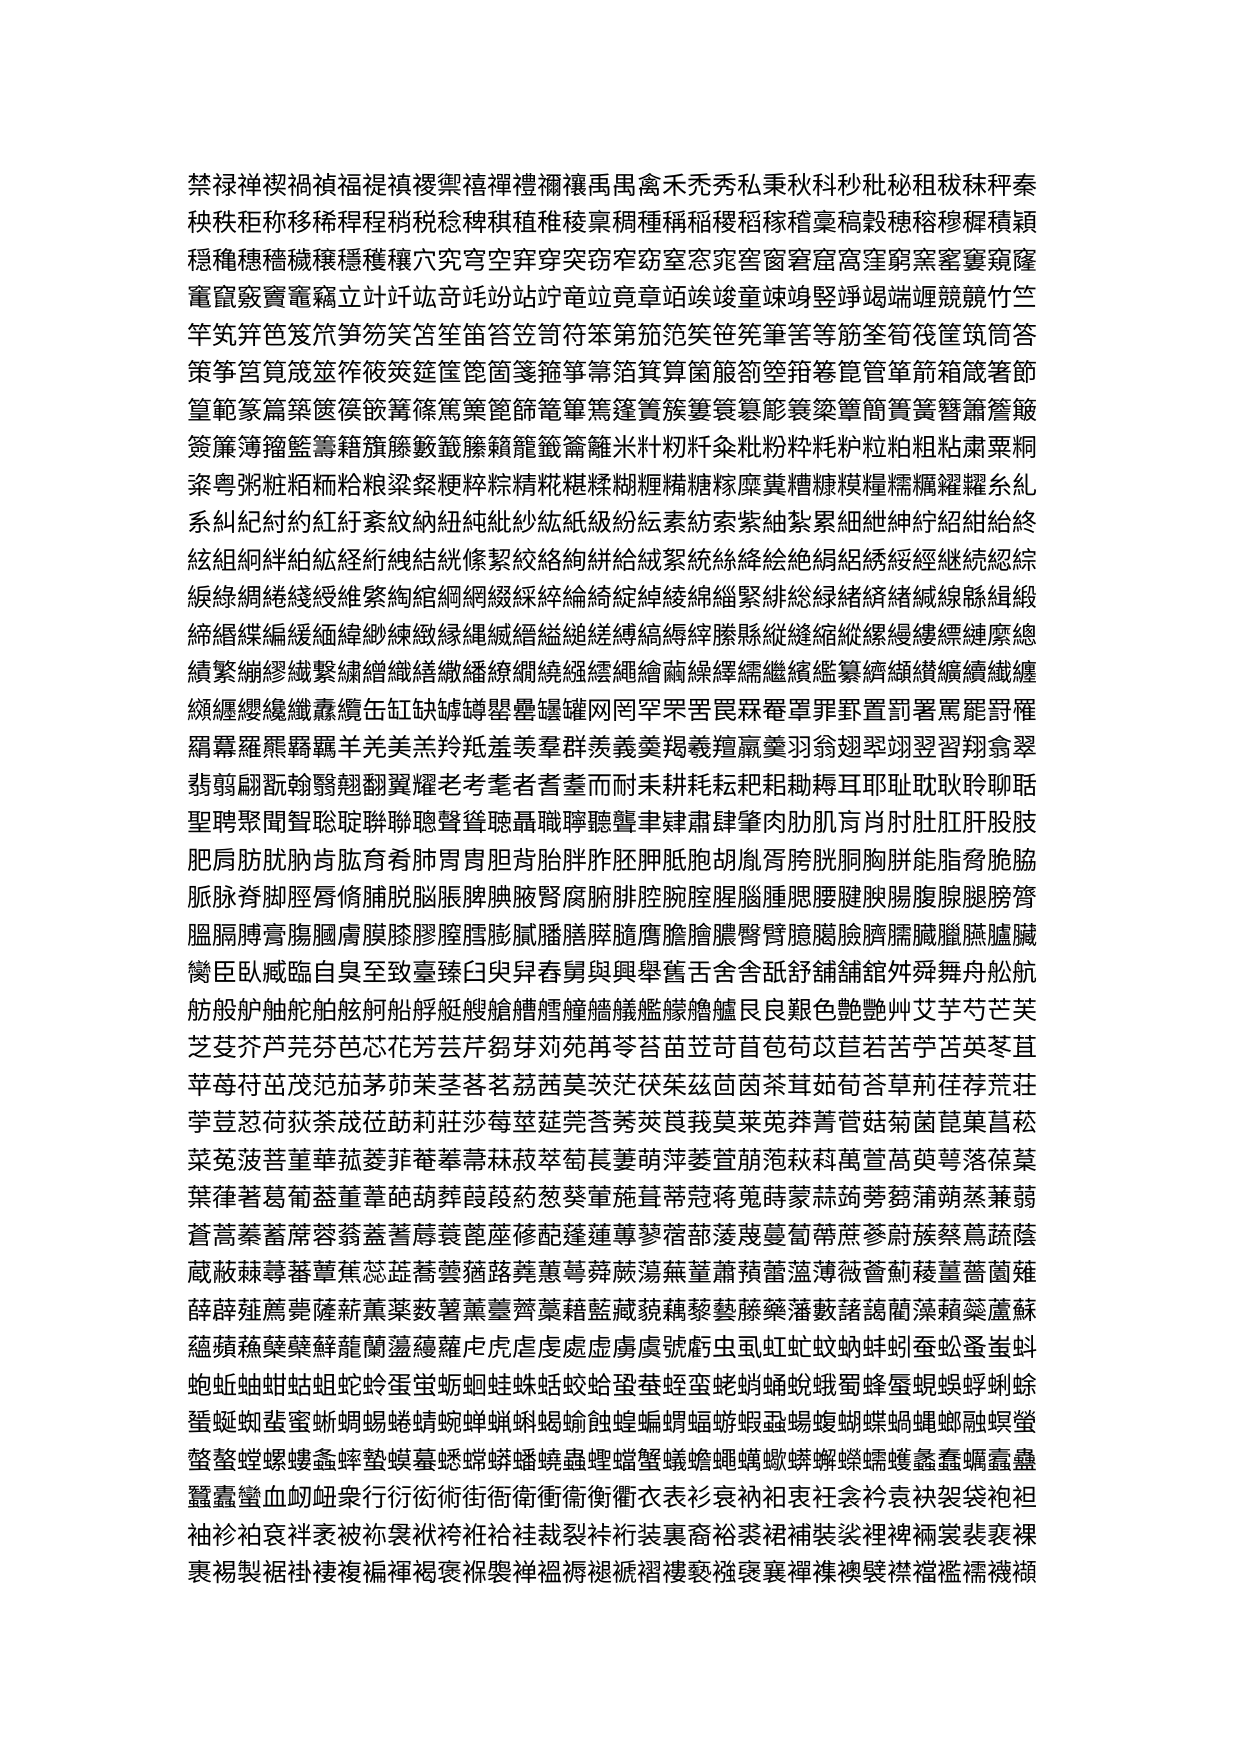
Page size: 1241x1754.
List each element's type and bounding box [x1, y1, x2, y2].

text [187, 164, 1053, 1589]
